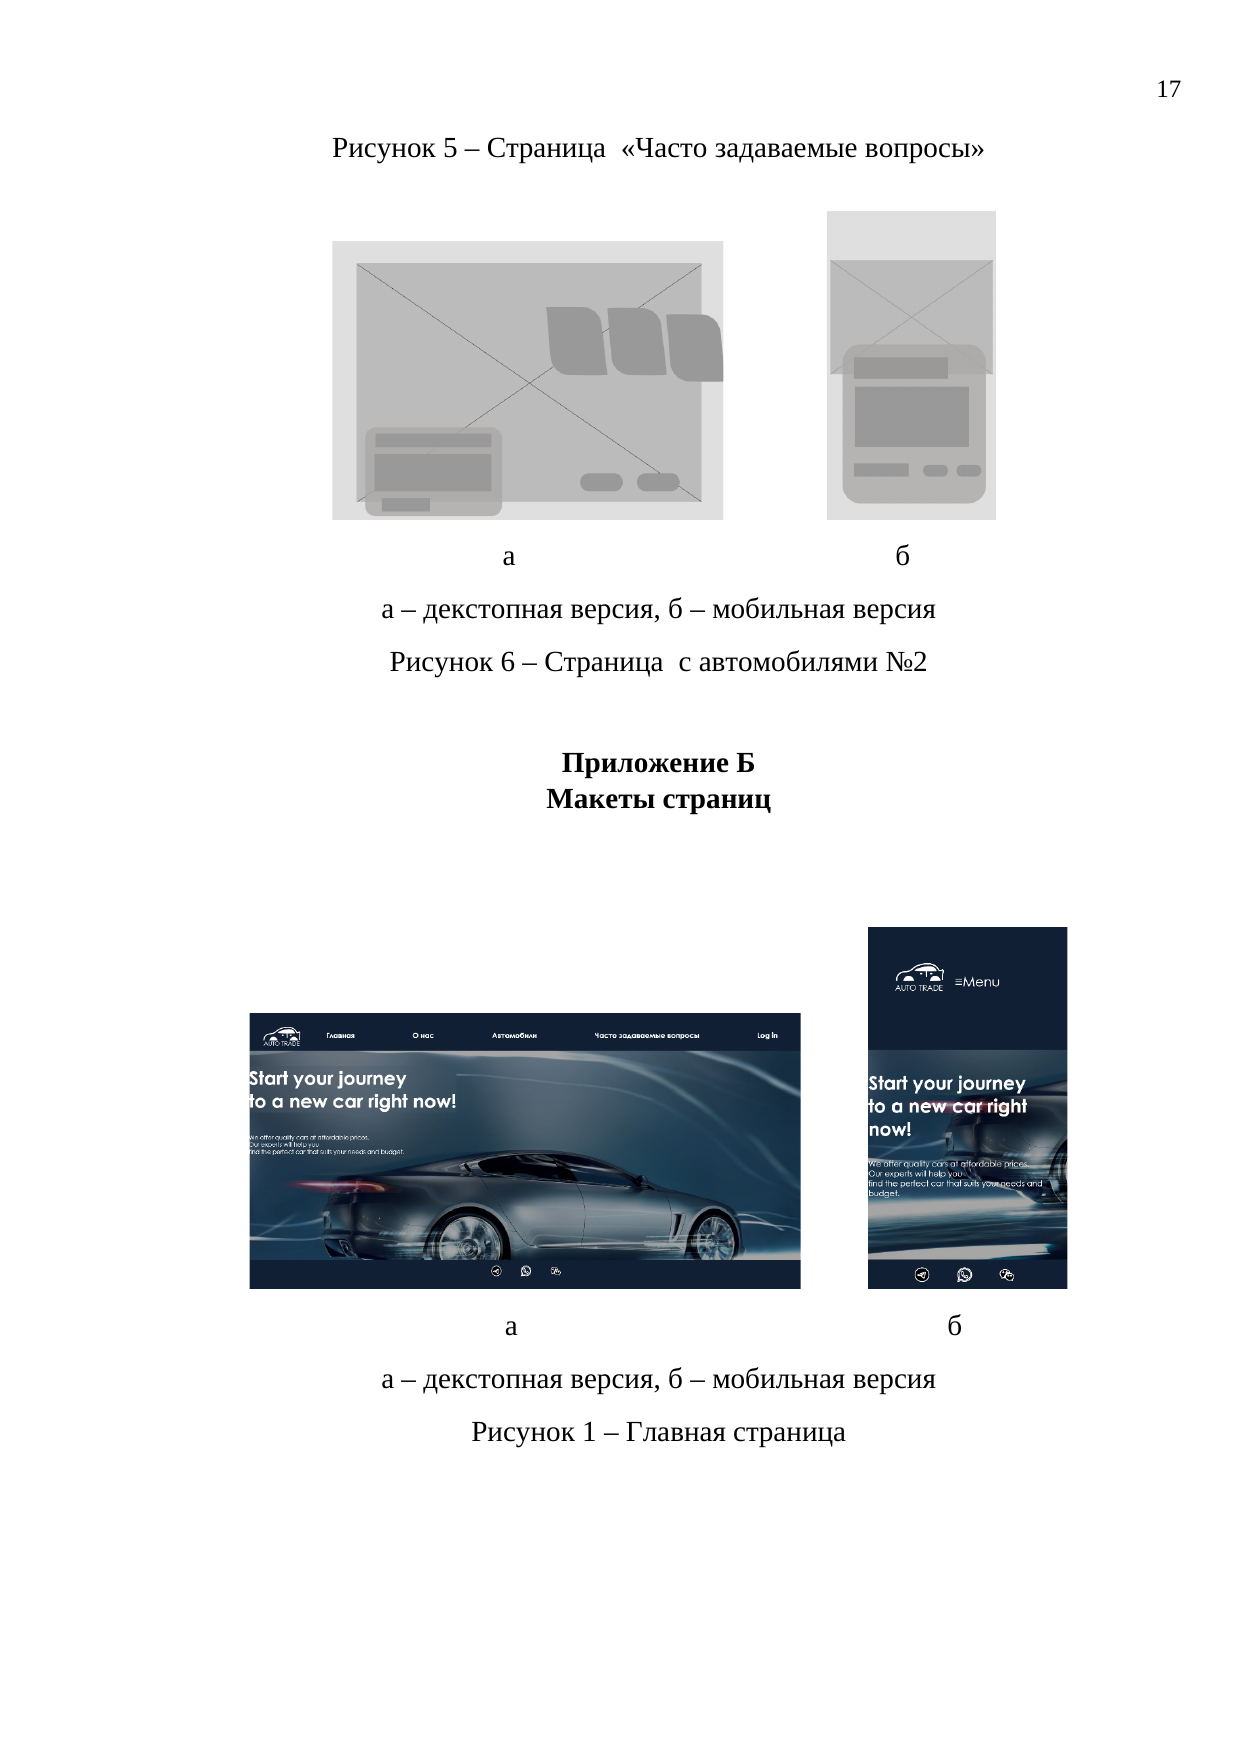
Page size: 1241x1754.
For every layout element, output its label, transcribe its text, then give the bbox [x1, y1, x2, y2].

text а б [136, 1308, 1181, 1341]
picture [332, 241, 724, 520]
text а – декстопная версия, б – мобильная версия [136, 591, 1181, 625]
text Макеты страниц [136, 781, 1181, 814]
picture [826, 211, 996, 520]
text а б [136, 538, 1181, 572]
text Рисунок 1 – Главная страница [136, 1414, 1181, 1447]
picture [868, 927, 1068, 1289]
text Рисунок 5 – Страница «Часто задаваемые вопросы» [136, 131, 1181, 164]
text а – декстопная версия, б – мобильная версия [136, 1361, 1181, 1394]
text Рисунок 6 – Страница с автомобилями №2 [136, 644, 1181, 678]
subtitle Приложение Б [136, 745, 1181, 778]
picture [249, 1013, 801, 1289]
